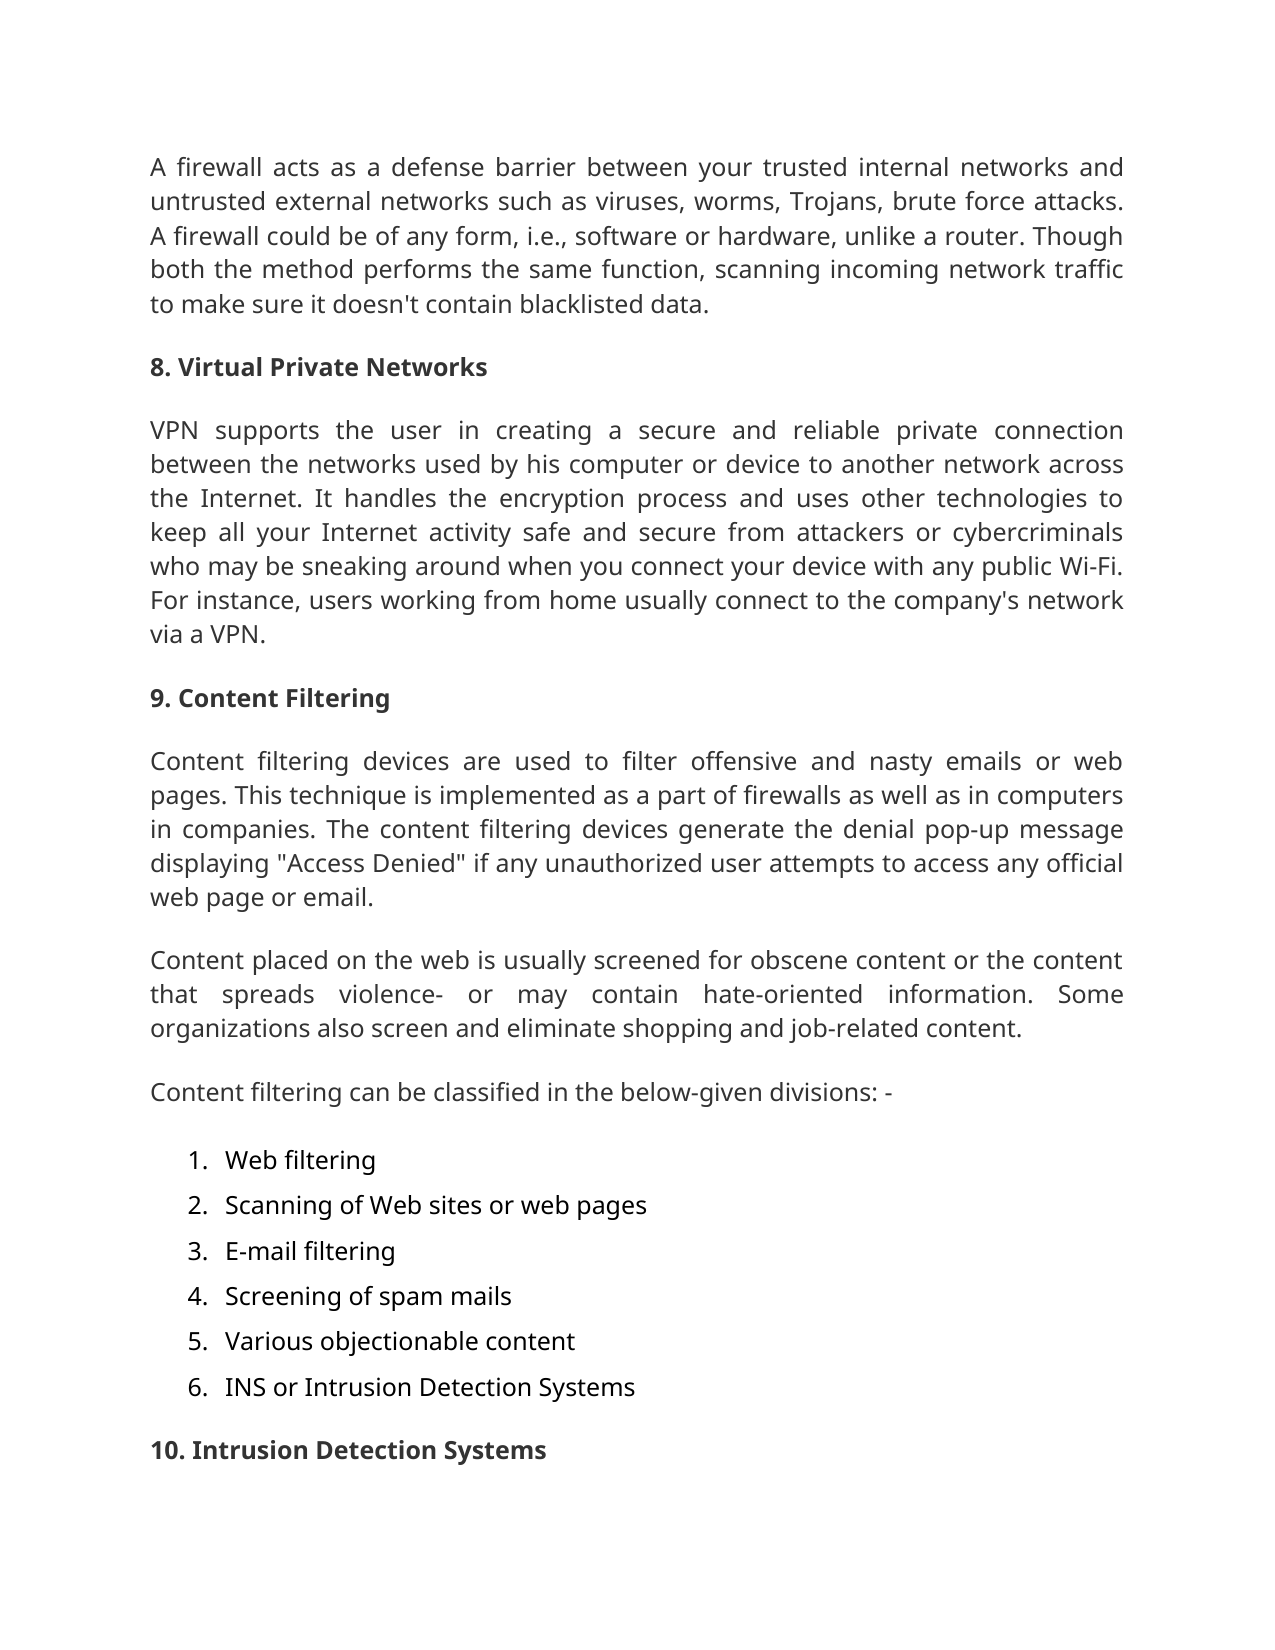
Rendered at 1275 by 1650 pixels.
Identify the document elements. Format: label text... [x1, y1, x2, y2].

list E-mail filtering [187, 1228, 1125, 1267]
list Various objectionable content [187, 1319, 1125, 1358]
text A firewall acts as a defense barrier between your trusted internal networks and untrusted external networks such as viruses, worms, Trojans, brute force attacks. A firewall could be of any form, i.e., software or hardware, unlike a router. Though both the method performs the same function, scanning incoming network traffic to make sure it doesn't contain blacklisted data. [150, 150, 1125, 320]
text 8. Virtual Private Networks [150, 349, 1125, 383]
list Scanning of Web sites or web pages [187, 1183, 1125, 1222]
list Screening of spam mails [187, 1273, 1125, 1313]
text VPN supports the user in creating a secure and reliable private connection between the networks used by his computer or device to another network across the Internet. It handles the encryption process and uses other technologies to keep all your Internet activity safe and secure from attackers or cybercriminals who may be sneaking around when you connect your device with any public Wi-Fi. For instance, users working from home usually connect to the company's network via a VPN. [150, 413, 1125, 651]
text Content filtering can be classified in the below-given divisions: - [150, 1074, 1125, 1108]
text 9. Content Filtering [150, 680, 1125, 714]
list Web filtering [187, 1138, 1125, 1177]
text Content filtering devices are used to filter offensive and nasty emails or web pages. This technique is implemented as a part of firewalls as well as in computers in companies. The content filtering devices generate the denial pop-up message displaying "Access Denied" if any unauthorized user attempts to access any official web page or email. [150, 743, 1125, 914]
text Content placed on the web is usually screened for obscene content or the content that spreads violence- or may contain hate-oriented information. Some organizations also screen and eliminate shopping and job-related content. [150, 943, 1125, 1045]
text 10. Intrusion Detection Systems [150, 1432, 1125, 1466]
list INS or Intrusion Detection Systems [187, 1364, 1125, 1403]
